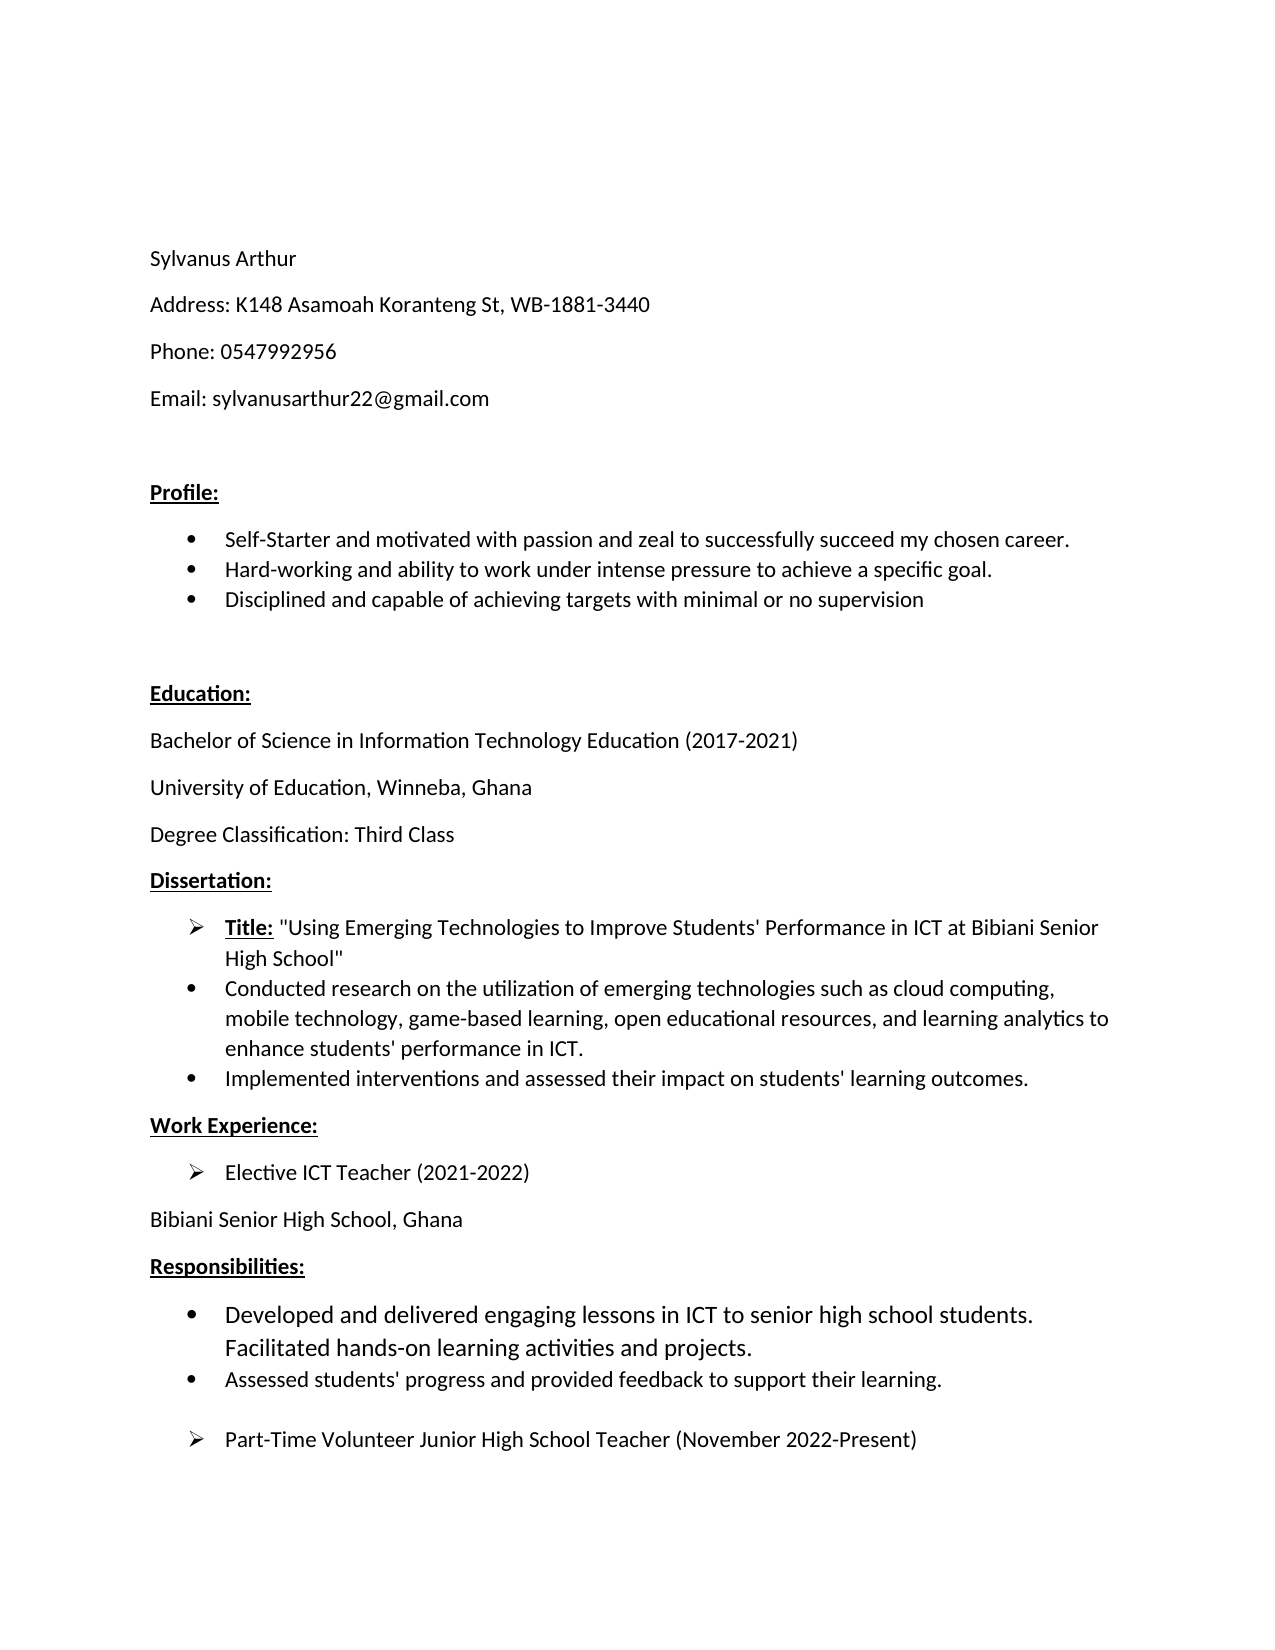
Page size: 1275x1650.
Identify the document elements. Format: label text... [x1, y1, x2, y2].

text Dissertation: [150, 867, 1125, 895]
text Degree Classification: Third Class [150, 820, 1125, 848]
list Conducted research on the utilization of emerging technologies such as cloud computing, mobile technology, game-based learning, open educational resources, and learning analytics to enhance students' performance in ICT. [187, 974, 1125, 1062]
list Title: "Using Emerging Technologies to Improve Students' Performance in ICT at Bibiani Senior High School" [187, 913, 1125, 972]
list Facilitated hands-on learning activities and projects. [225, 1332, 1125, 1362]
text Sylvanus Arthur [150, 244, 1125, 272]
text Email: sylvanusarthur22@gmail.com [150, 384, 1125, 412]
list Hard-working and ability to work under intense pressure to achieve a specific goal. [187, 555, 1125, 583]
text Responsibilities: [150, 1252, 1125, 1280]
text Bachelor of Science in Information Technology Education (2017-2021) [150, 726, 1125, 754]
text Phone: 0547992956 [150, 337, 1125, 366]
text Education: [150, 679, 1125, 707]
text Address: K148 Asamoah Koranteng St, WB-1881-3440 [150, 291, 1125, 319]
text Profile: [150, 478, 1125, 506]
list Developed and delivered engaging lessons in ICT to senior high school students. [187, 1299, 1125, 1329]
list Self-Starter and motivated with passion and zeal to successfully succeed my chosen career. [187, 525, 1125, 553]
text University of Education, Winneba, Ghana [150, 773, 1125, 801]
list Implemented interventions and assessed their impact on students' learning outcomes. [187, 1064, 1125, 1093]
list Part-Time Volunteer Junior High School Teacher (November 2022-Present) [187, 1425, 1125, 1453]
list Assessed students' progress and provided feedback to support their learning. [187, 1365, 1125, 1393]
text Bibiani Senior High School, Ghana [150, 1205, 1125, 1233]
text Work Experience: [150, 1111, 1125, 1139]
list Disciplined and capable of achieving targets with minimal or no supervision [187, 585, 1125, 613]
list Elective ICT Teacher (2021-2022) [187, 1158, 1125, 1186]
